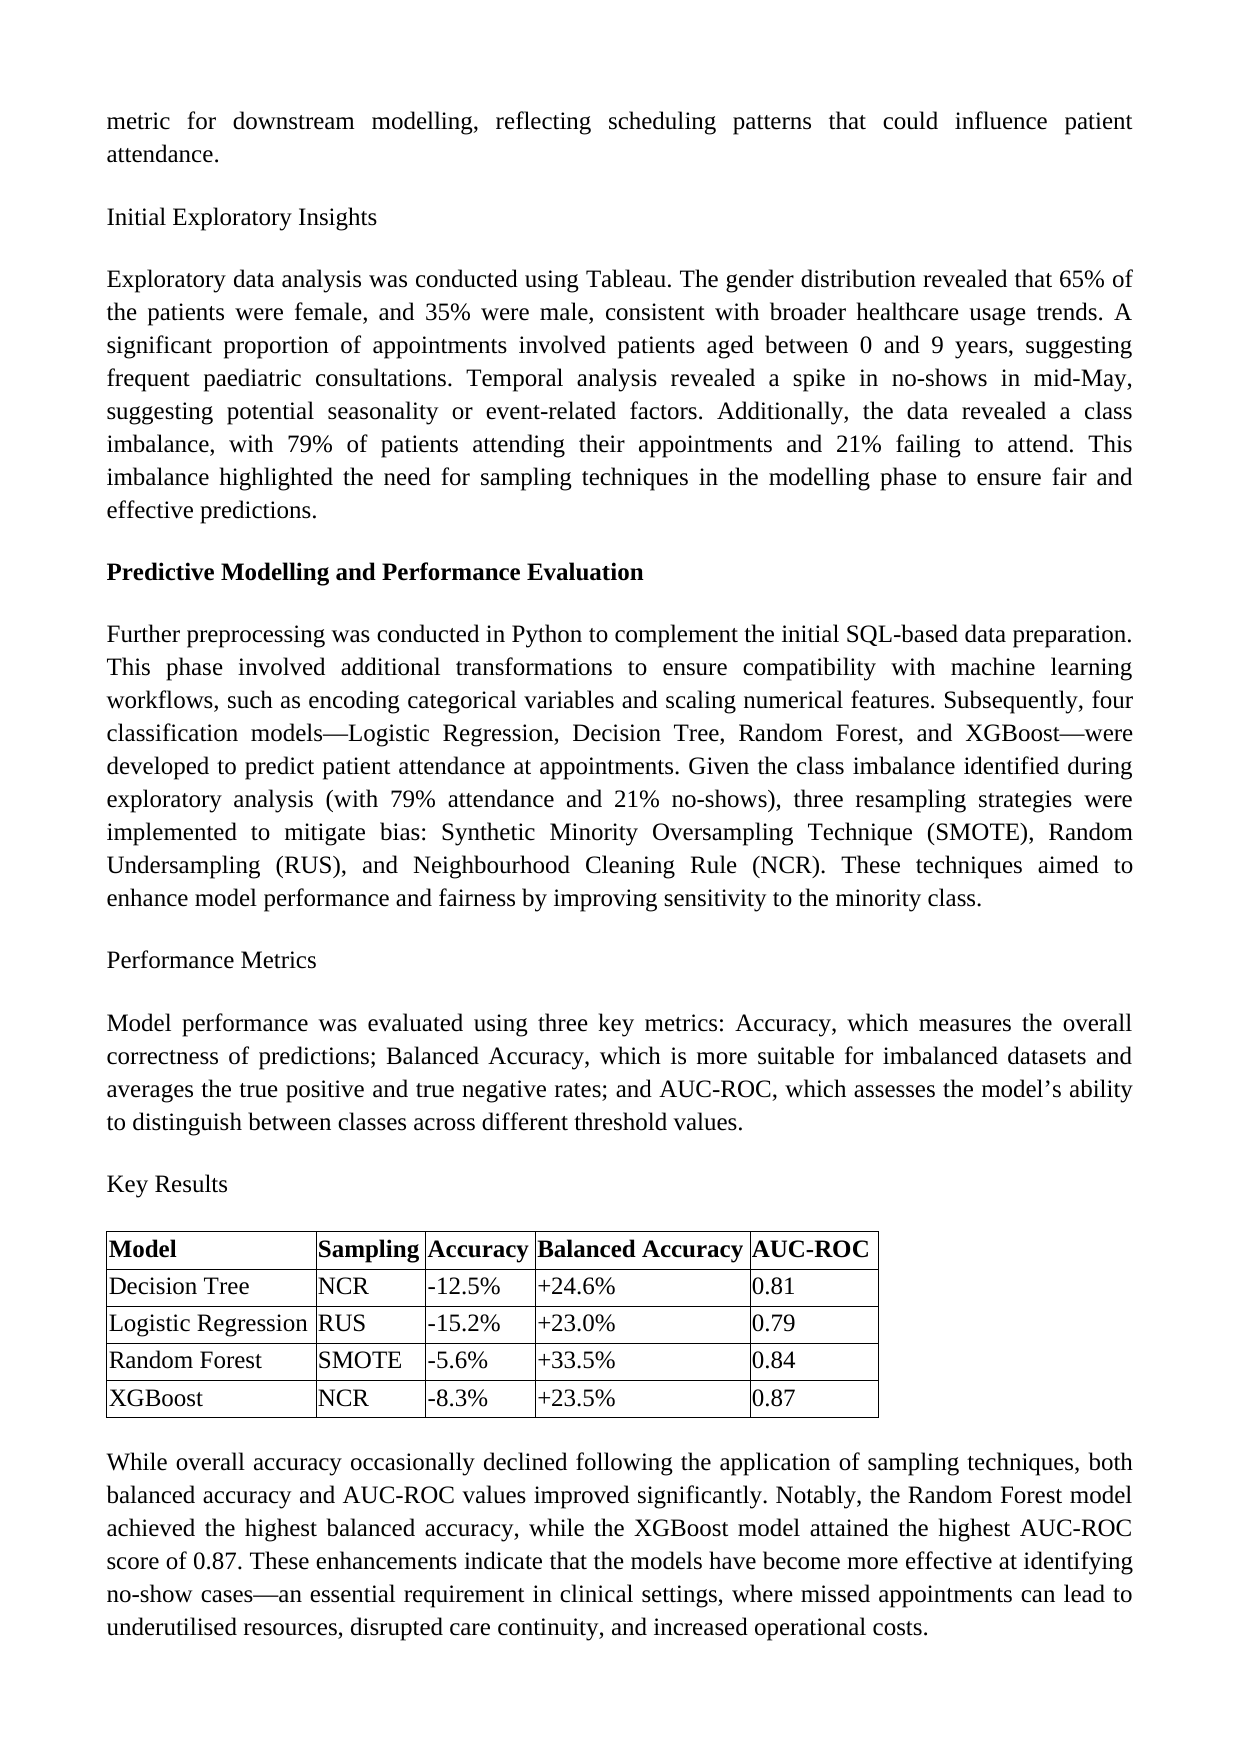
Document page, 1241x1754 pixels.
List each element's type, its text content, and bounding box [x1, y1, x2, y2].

table_cell -15.2% [426, 1307, 535, 1343]
text Exploratory data analysis was conducted using Tableau. The gender distribution revealed that 65% of the patients were female, and 35% were male, consistent with broader healthcare usage trends. A significant proportion of appointments involved patients aged between 0 and 9 years, suggesting frequent paediatric consultations. Temporal analysis revealed a spike in no-shows in mid-May, suggesting potential seasonality or event-related factors. Additionally, the data revealed a class imbalance, with 79% of patients attending their appointments and 21% failing to attend. This imbalance highlighted the need for sampling techniques in the modelling phase to ensure fair and effective predictions. [106, 264, 1134, 524]
table_cell +24.6% [536, 1270, 750, 1306]
text Key Results [106, 1169, 1134, 1198]
table_cell -8.3% [426, 1381, 535, 1417]
table_cell XGBoost [107, 1381, 316, 1417]
table_cell 0.79 [751, 1307, 878, 1343]
table_cell Decision Tree [107, 1270, 316, 1306]
text Further preprocessing was conducted in Python to complement the initial SQL-based data preparation. This phase involved additional transformations to ensure compatibility with machine learning workflows, such as encoding categorical variables and scaling numerical features. Subsequently, four classification models—Logistic Regression, Decision Tree, Random Forest, and XGBoost—were developed to predict patient attendance at appointments. Given the class imbalance identified during exploratory analysis (with 79% attendance and 21% no-shows), three resampling strategies were implemented to mitigate bias: Synthetic Minority Oversampling Technique (SMOTE), Random Undersampling (RUS), and Neighbourhood Cleaning Rule (NCR). These techniques aimed to enhance model performance and fairness by improving sensitivity to the minority class. [106, 619, 1134, 912]
table_cell 0.87 [751, 1381, 878, 1417]
text Predictive Modelling and Performance Evaluation [106, 557, 1134, 586]
text Performance Metrics [106, 946, 1134, 974]
text Model performance was evaluated using three key metrics: Accuracy, which measures the overall correctness of predictions; Balanced Accuracy, which is more suitable for imbalanced datasets and averages the true positive and true negative rates; and AUC-ROC, which assesses the model’s ability to distinguish between classes across different threshold values. [106, 1008, 1134, 1136]
table_header Sampling [317, 1232, 425, 1268]
table_cell Logistic Regression [107, 1307, 316, 1343]
table_cell -5.6% [426, 1344, 535, 1380]
table_cell +23.0% [536, 1307, 750, 1343]
table_cell NCR [317, 1270, 425, 1306]
table_cell -12.5% [426, 1270, 535, 1306]
table_cell 0.84 [751, 1344, 878, 1380]
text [106, 106, 1134, 168]
table_header AUC-ROC [751, 1232, 878, 1268]
table_cell NCR [317, 1381, 425, 1417]
table_header Model [107, 1232, 316, 1268]
table_header Accuracy [426, 1232, 535, 1268]
table_cell RUS [317, 1307, 425, 1343]
table_cell SMOTE [317, 1344, 425, 1380]
text While overall accuracy occasionally declined following the application of sampling techniques, both balanced accuracy and AUC-ROC values improved significantly. Notably, the Random Forest model achieved the highest balanced accuracy, while the XGBoost model attained the highest AUC-ROC score of 0.87. These enhancements indicate that the models have become more effective at identifying no-show cases—an essential requirement in clinical settings, where missed appointments can lead to underutilised resources, disrupted care continuity, and increased operational costs. [106, 1447, 1134, 1641]
table_cell 0.81 [751, 1270, 878, 1306]
table_cell +23.5% [536, 1381, 750, 1417]
table_header Balanced Accuracy [536, 1232, 750, 1268]
table_cell Random Forest [107, 1344, 316, 1380]
text Initial Exploratory Insights [106, 202, 1134, 230]
table_cell +33.5% [536, 1344, 750, 1380]
